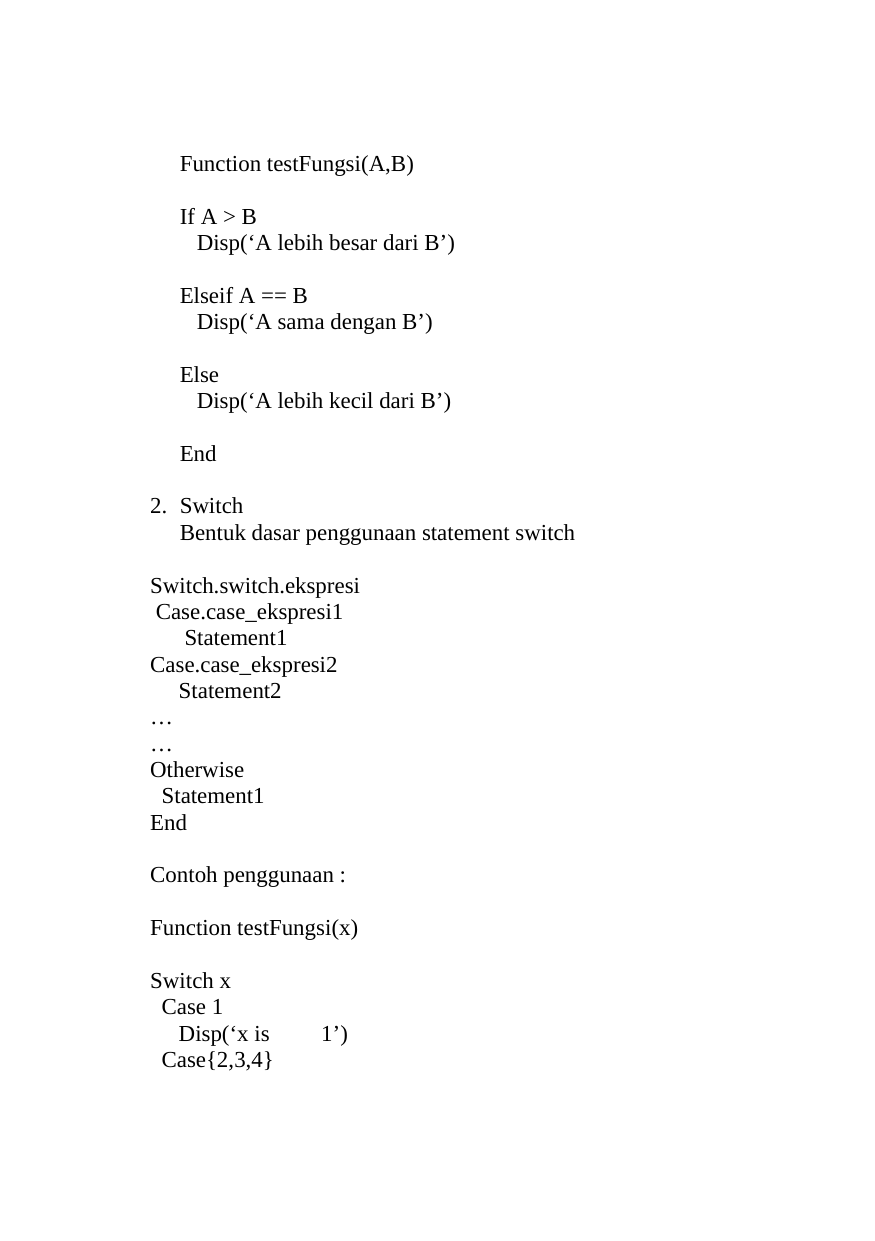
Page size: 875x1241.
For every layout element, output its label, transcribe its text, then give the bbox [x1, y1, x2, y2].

list Bentuk dasar penggunaan statement switch [150, 519, 724, 545]
list Disp(‘A lebih besar dari B’) [150, 229, 724, 255]
list Disp(‘A lebih kecil dari B’) [179, 387, 724, 413]
list If A > B [150, 203, 724, 229]
text Function testFungsi(x) [150, 914, 724, 941]
text Switch.switch.ekspresi [150, 572, 724, 598]
text Statement1 [150, 624, 724, 651]
text Switch x [150, 967, 724, 993]
text … [150, 730, 724, 756]
text Statement1 [150, 782, 724, 809]
text Case 1 [150, 993, 724, 1020]
list Disp(‘A sama dengan B’) [179, 308, 724, 334]
text Otherwise [150, 756, 724, 782]
text Disp(‘x is 1’) [150, 1020, 724, 1046]
text Statement2 [150, 677, 724, 703]
text Contoh penggunaan : [150, 862, 724, 888]
text Case.case_ekspresi2 [150, 651, 724, 677]
list Elseif A == B [150, 282, 724, 308]
list Switch [150, 493, 724, 519]
text End [150, 809, 724, 835]
list End [179, 440, 724, 466]
list Else [179, 361, 724, 387]
text Case{2,3,4} [150, 1046, 724, 1072]
text … [150, 703, 724, 730]
text Case.case_ekspresi1 [150, 598, 724, 624]
list Function testFungsi(A,B) [150, 150, 724, 176]
